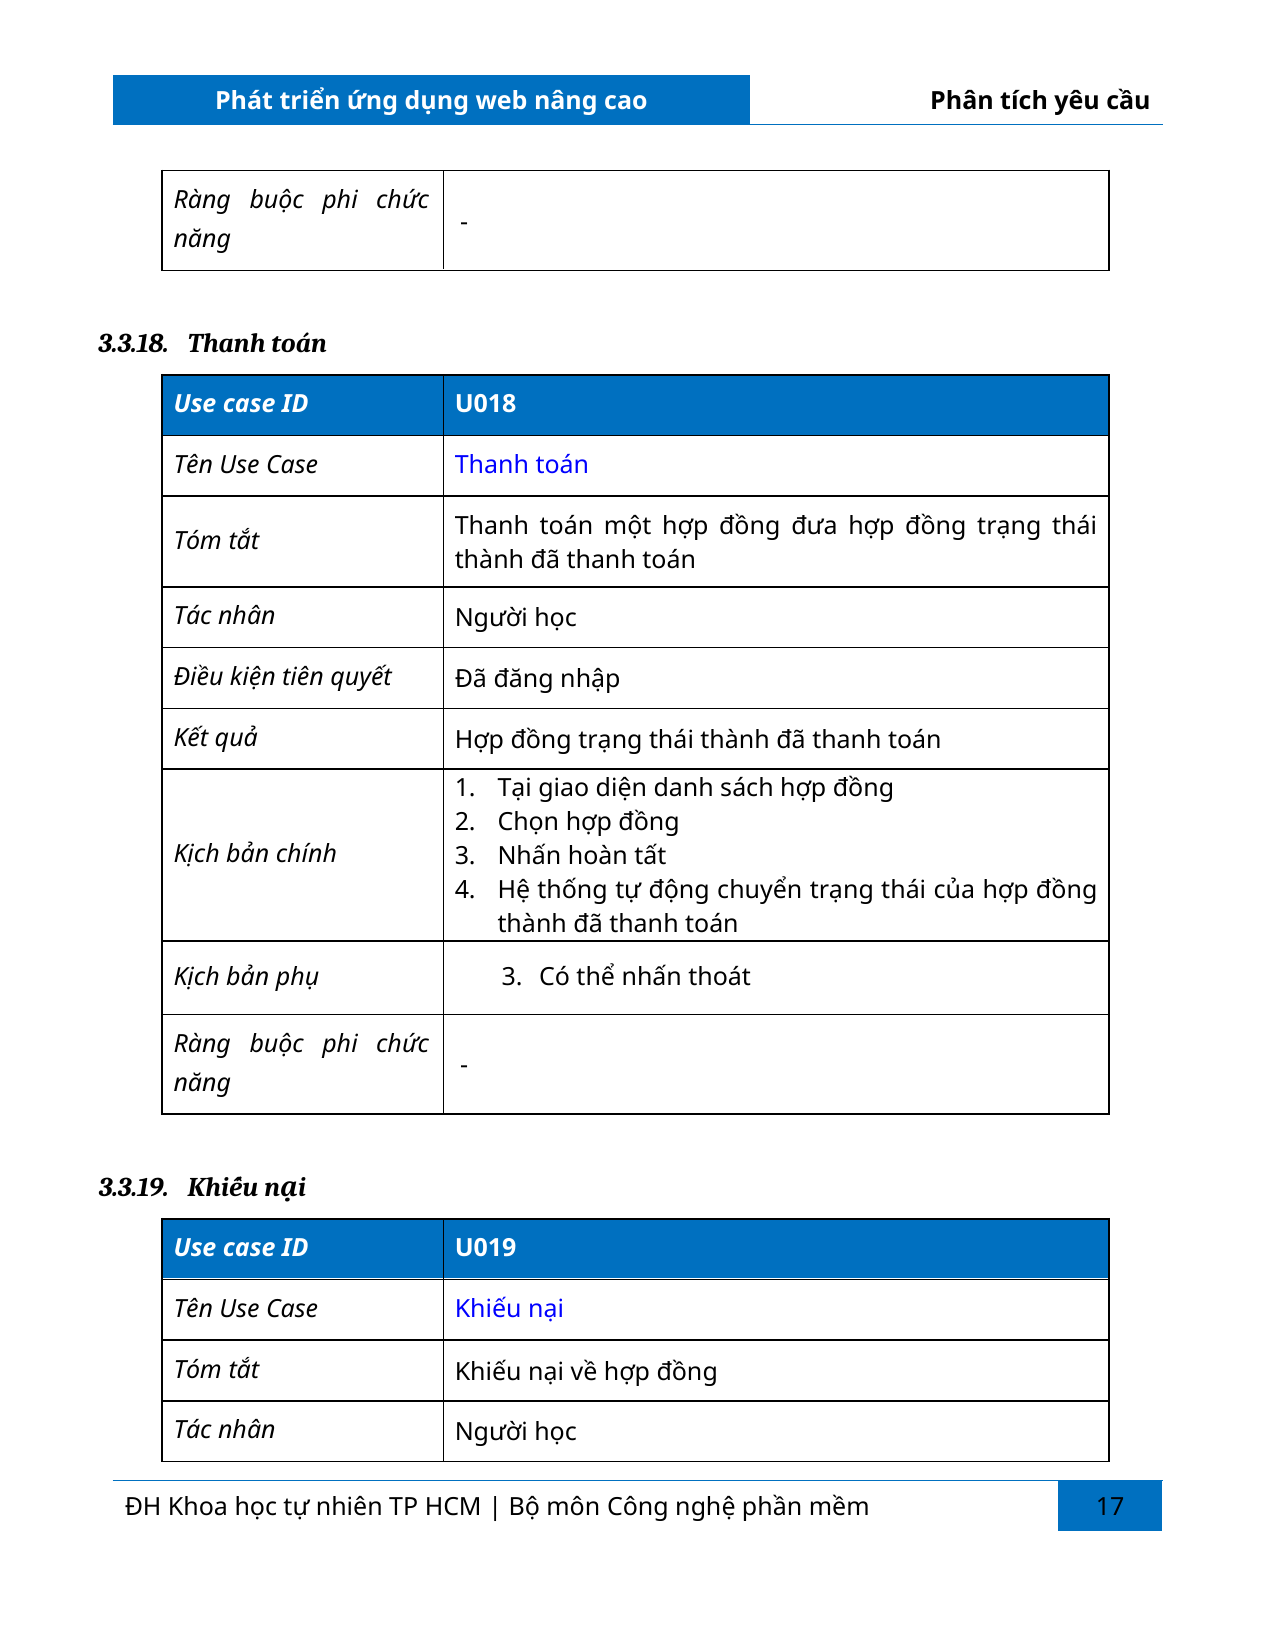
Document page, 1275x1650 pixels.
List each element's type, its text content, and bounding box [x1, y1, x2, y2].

list Thanh toán [169, 328, 1162, 359]
table_cell Kịch bản chính [163, 770, 443, 940]
table_cell Thanh toán [444, 436, 1108, 495]
table_cell Khiếu nại [444, 1280, 1108, 1339]
table_header Use case ID [163, 1220, 443, 1278]
table_cell Ràng buộc phi chức năng [163, 171, 443, 269]
table_cell Thanh toán một hợp đồng đưa hợp đồng trạng thái thành đã thanh toán [444, 497, 1108, 586]
table_cell Hợp đồng trạng thái thành đã thanh toán [444, 709, 1108, 768]
table_cell Tên Use Case [163, 436, 443, 495]
table_cell Ràng buộc phi chức năng [163, 1015, 443, 1113]
table_cell Điều kiện tiên quyết [163, 648, 443, 707]
table_cell Đã đăng nhập [444, 648, 1108, 707]
table_header U019 [444, 1220, 1108, 1278]
table_cell Người học [444, 1402, 1108, 1461]
table_header U018 [444, 376, 1108, 435]
table_cell Khiếu nại về hợp đồng [444, 1341, 1108, 1400]
table_cell [444, 171, 1108, 269]
table_cell Kịch bản phụ [163, 942, 443, 1013]
table_cell Tác nhân [163, 1402, 443, 1461]
table_cell Tại giao diện danh sách hợp đồng Chọn hợp đồng Nhấn hoàn tất Hệ thống tự động chuyển trạng thái của hợp đồng thành đã thanh toán [444, 770, 1108, 940]
list Khiếu nại [169, 1172, 1162, 1203]
table_cell Tóm tắt [163, 497, 443, 586]
table_cell [444, 1015, 1108, 1113]
table_header Use case ID [163, 376, 443, 435]
table_cell Người học [444, 588, 1108, 647]
table_cell Kết quả [163, 709, 443, 768]
table_cell Tóm tắt [163, 1341, 443, 1400]
table_cell Tác nhân [163, 588, 443, 647]
table_cell Tên Use Case [163, 1280, 443, 1339]
table_cell Có thể nhấn thoát [444, 942, 1108, 1013]
